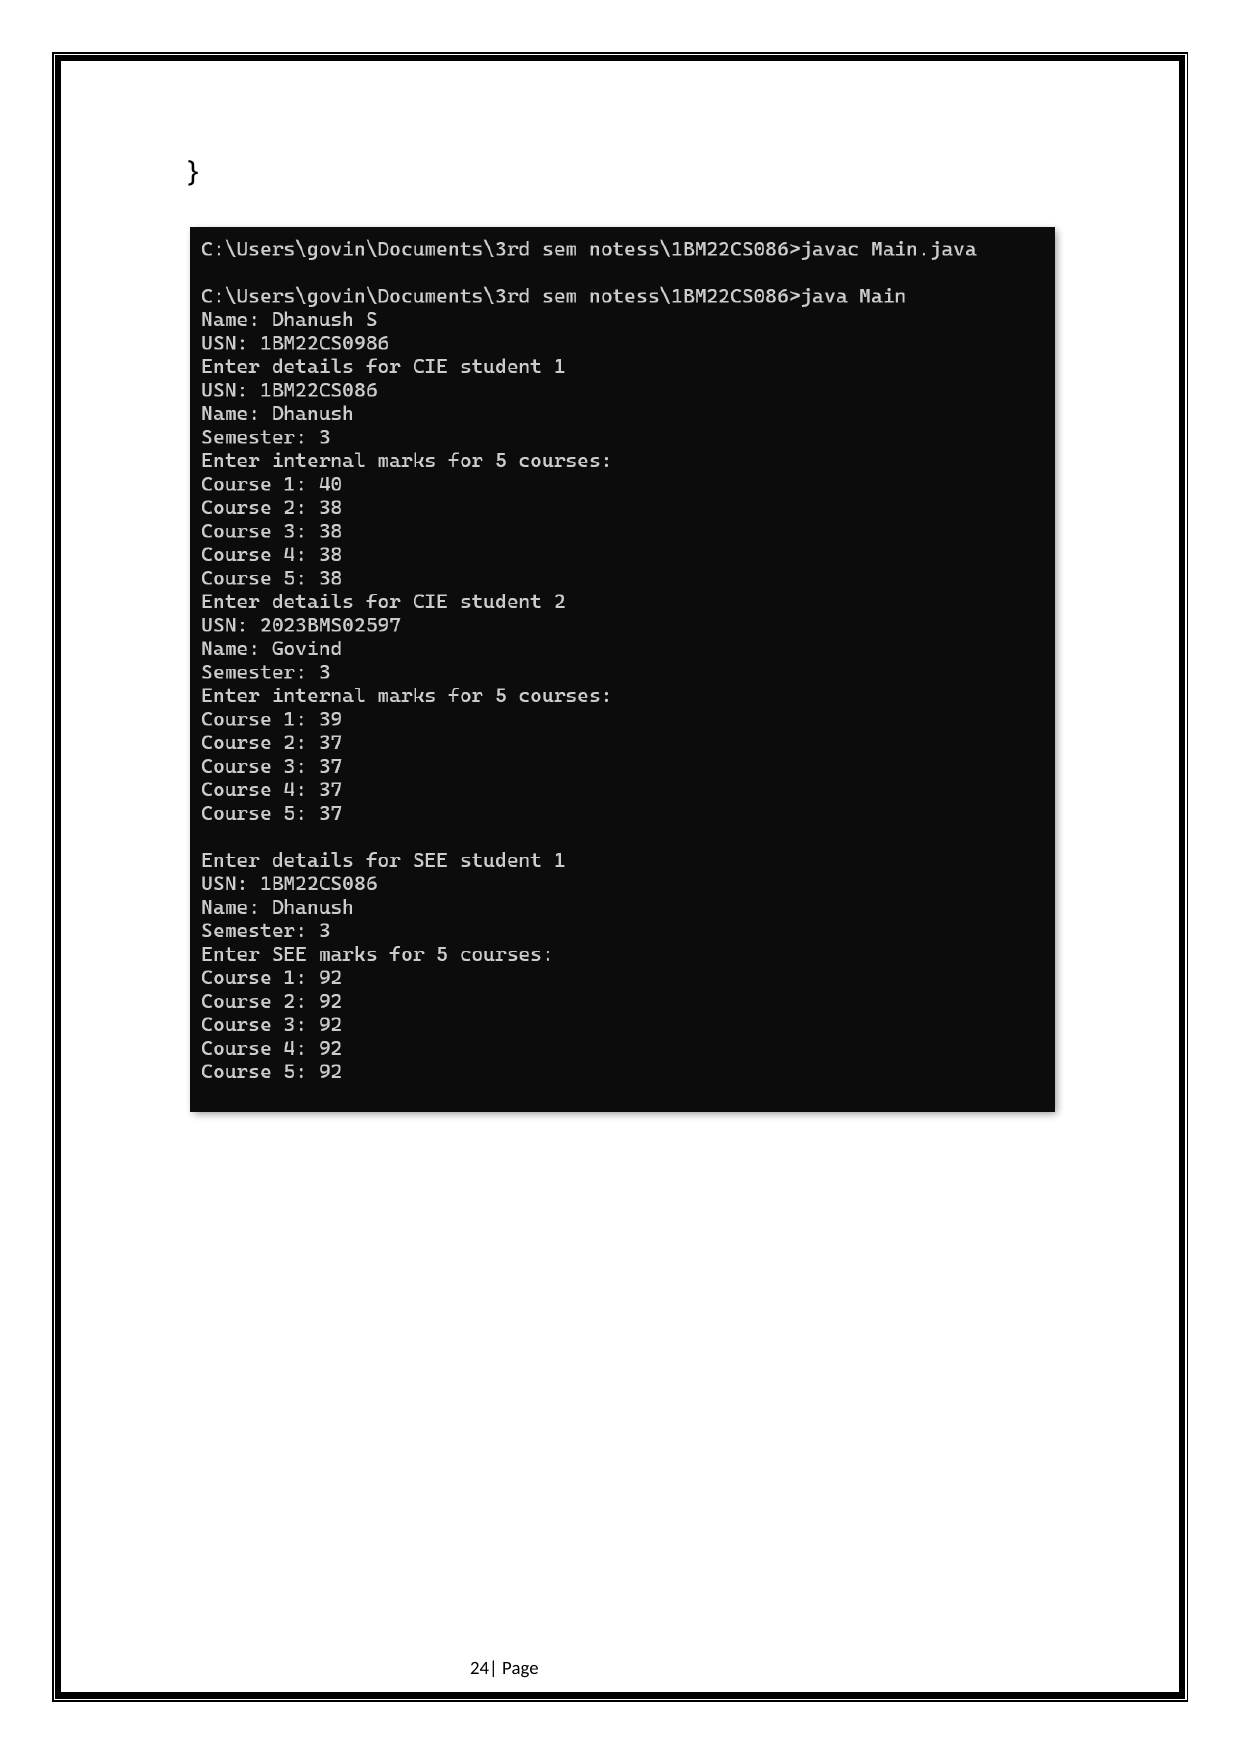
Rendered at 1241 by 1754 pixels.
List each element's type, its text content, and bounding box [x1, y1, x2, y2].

text } [187, 150, 1053, 190]
picture [190, 227, 1055, 1112]
